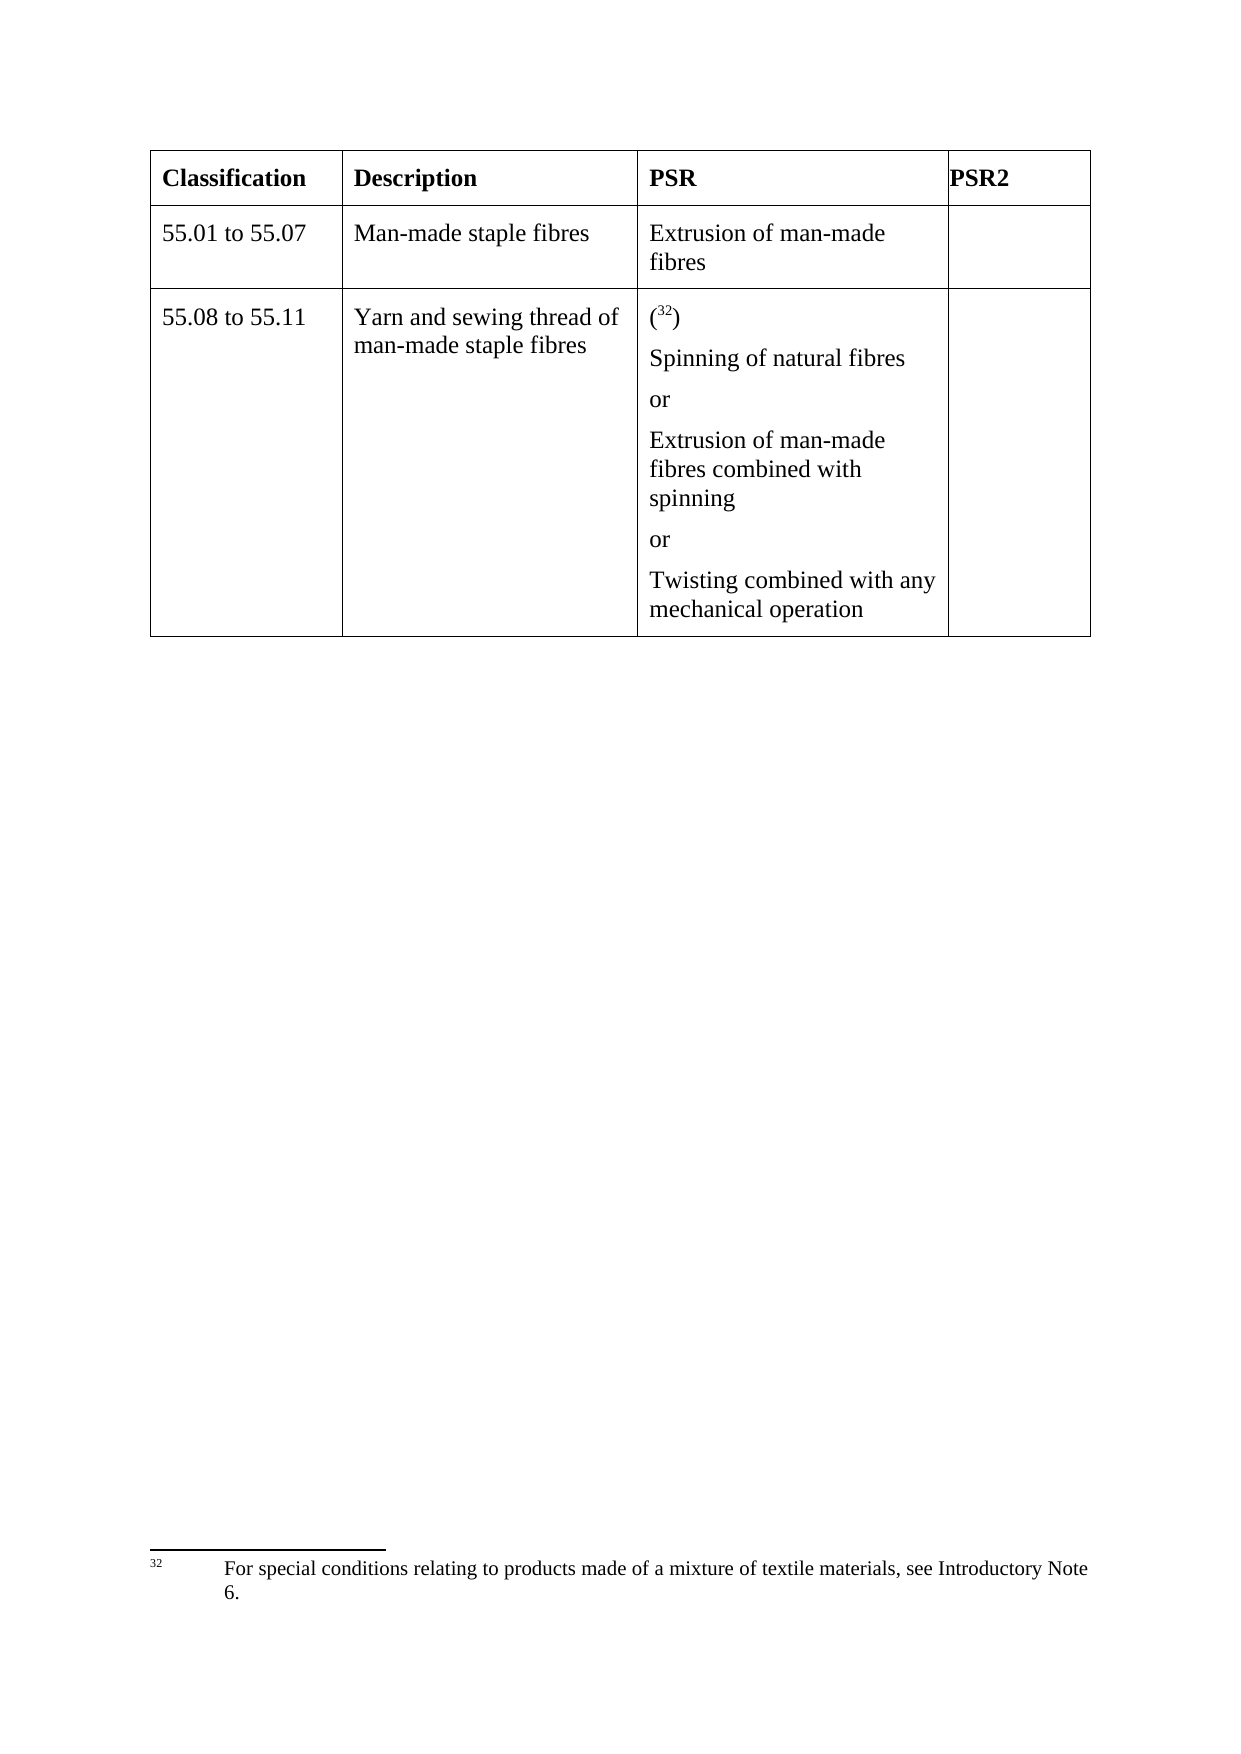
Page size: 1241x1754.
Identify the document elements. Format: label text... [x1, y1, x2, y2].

table_cell () Spinning of natural fibres or Extrusion of man-made fibres combined with spinning or Twisting combined with any mechanical operation [638, 289, 948, 636]
table_header Classification [151, 151, 342, 205]
table_cell [949, 289, 1090, 636]
table_cell Yarn and sewing thread of man-made staple fibres [343, 289, 637, 636]
table_cell [949, 206, 1090, 288]
table_cell Extrusion of man-made fibres [638, 206, 948, 288]
table_header PSR2 [949, 151, 1090, 205]
table_header Description [343, 151, 637, 205]
table_cell 55.08 to 55.11 [151, 289, 342, 636]
table_header PSR [638, 151, 948, 205]
table_cell 55.01 to 55.07 [151, 206, 342, 288]
table_cell Man-made staple fibres [343, 206, 637, 288]
